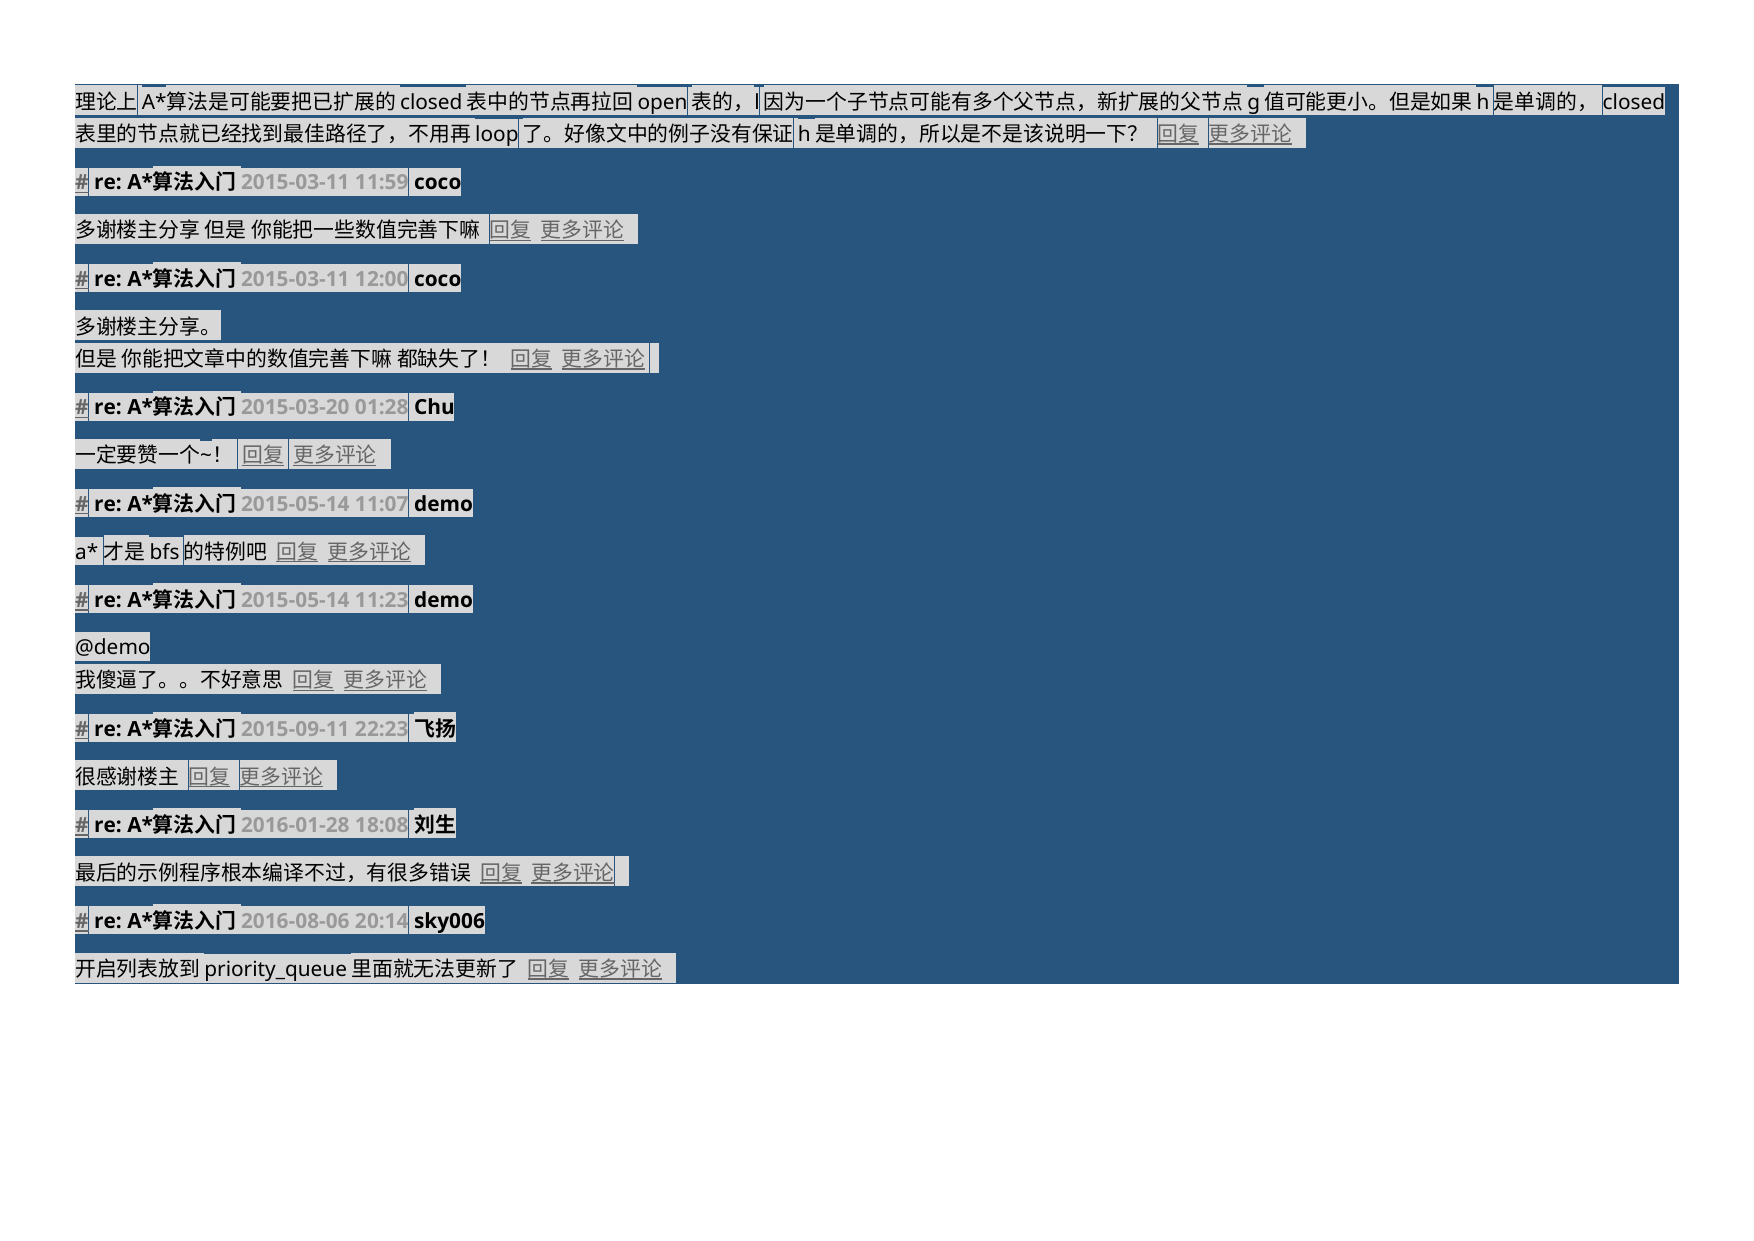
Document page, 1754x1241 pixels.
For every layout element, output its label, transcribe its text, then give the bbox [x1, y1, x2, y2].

text 很感谢楼主 回复 更多评论 [75, 759, 1679, 791]
text # re: A*算法入门 2016-01-28 18:08 刘生 [75, 807, 1679, 839]
text a* 才是bfs的特例吧 回复 更多评论 [75, 534, 1679, 566]
text # re: A*算法入门 2015-03-11 12:00 coco [75, 261, 1679, 293]
text 多谢楼主分享。 但是 你能把文章中的数值完善下嘛 都缺失了！ 回复 更多评论 [75, 309, 1679, 374]
text # re: A*算法入门 2015-05-14 11:07 demo [75, 486, 1679, 518]
text # re: A*算法入门 2015-03-11 11:59 coco [75, 164, 1679, 197]
text 一定要赞一个~！ 回复 更多评论 [75, 438, 1679, 470]
text # re: A*算法入门 2016-08-06 20:14 sky006 [75, 903, 1679, 936]
text # re: A*算法入门 2015-09-11 22:23 飞扬 [75, 711, 1679, 743]
text # re: A*算法入门 2015-05-14 11:23 demo [75, 582, 1679, 614]
text 多谢楼主分享 但是 你能把一些数值完善下嘛 回复 更多评论 [75, 213, 1679, 245]
text 最后的示例程序根本编译不过，有很多错误 回复 更多评论 [75, 855, 1679, 888]
text 理论上A*算法是可能要把已扩展的closed表中的节点再拉回open表的，l因为一个子节点可能有多个父节点，新扩展的父节点g值可能更小。但是如果h是单调的， closed表里的节点就已经找到最佳路径了，不用再loop了。好像文中的例子没有保证h是单调的，所以是不是该说明一下？ 回复 更多评论 [75, 84, 1679, 149]
text @demo 我傻逼了。。不好意思 回复 更多评论 [75, 630, 1679, 695]
text 开启列表放到priority_queue里面就无法更新了 回复 更多评论 [75, 951, 1679, 984]
text # re: A*算法入门 2015-03-20 01:28 Chu [75, 389, 1679, 422]
